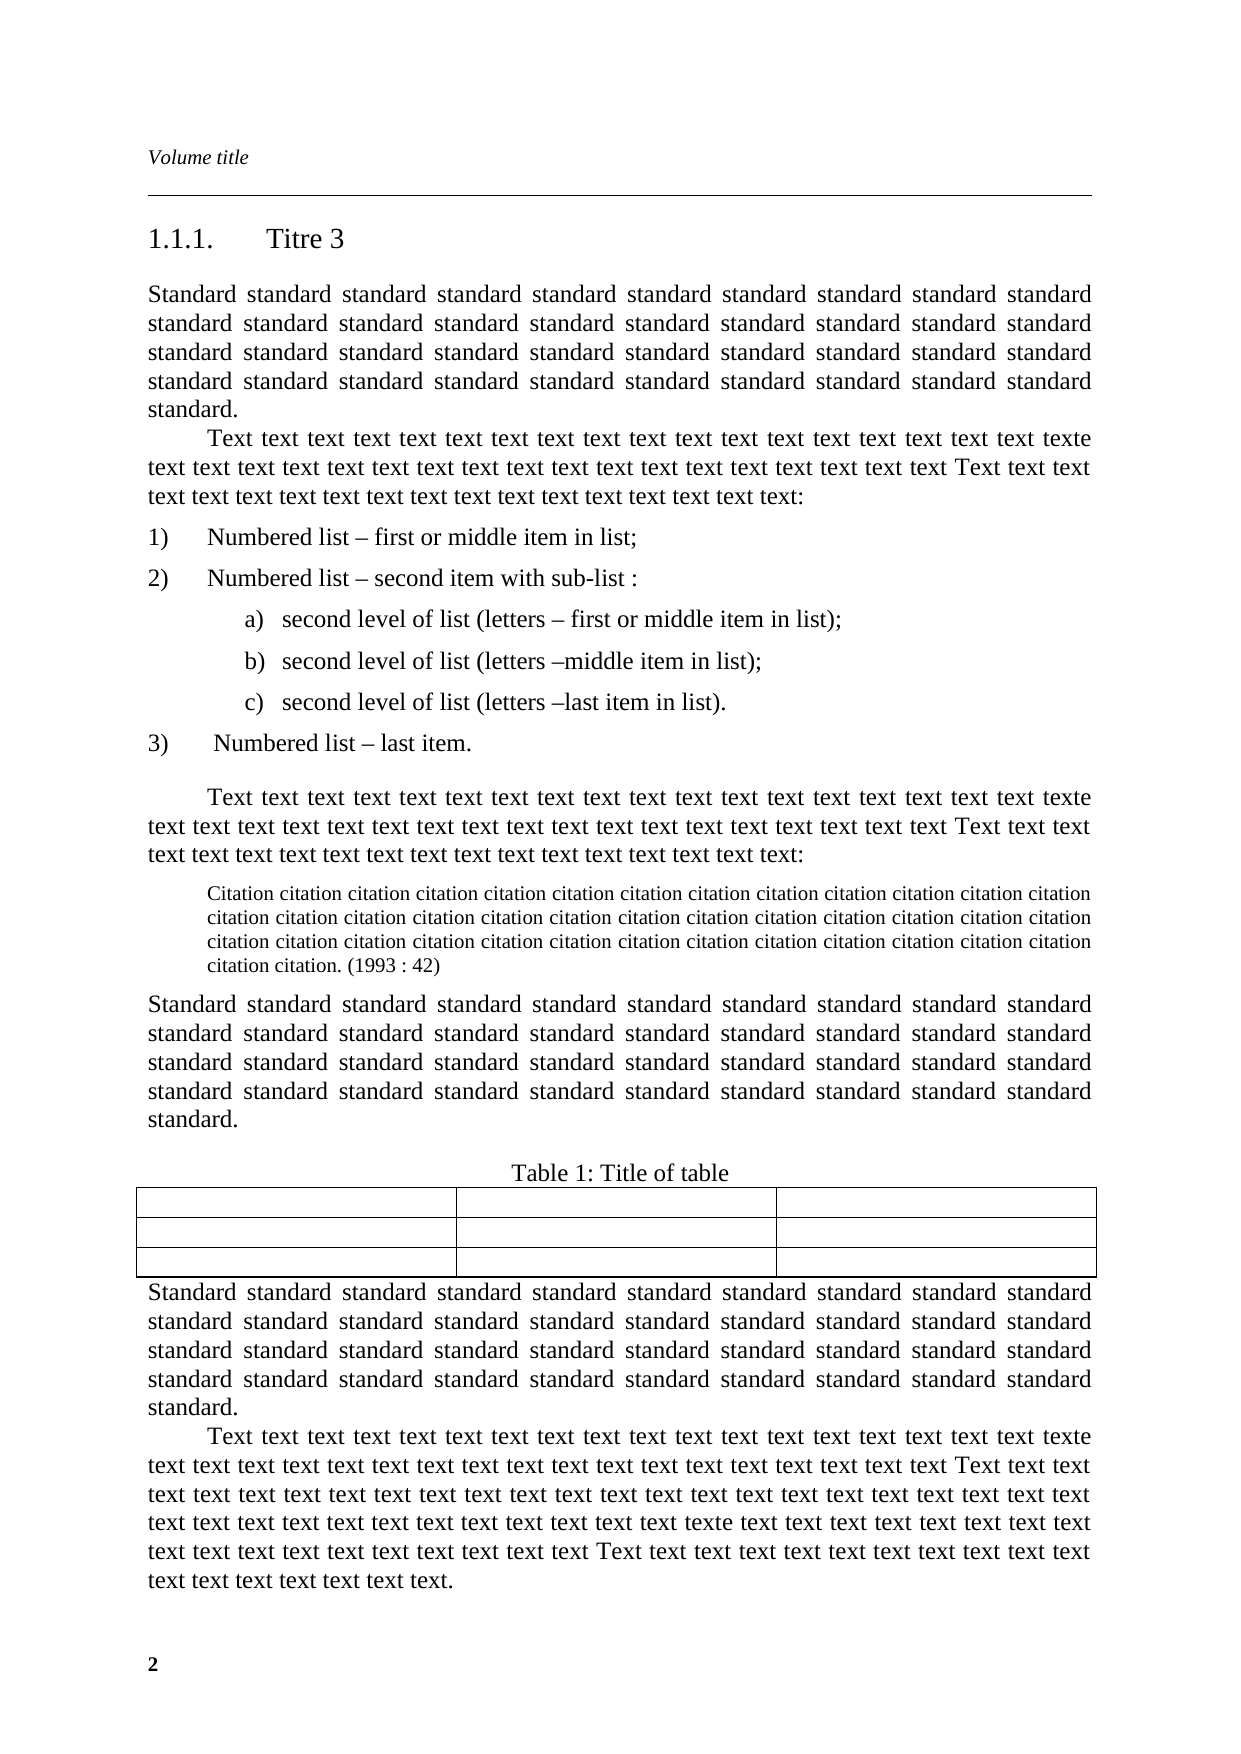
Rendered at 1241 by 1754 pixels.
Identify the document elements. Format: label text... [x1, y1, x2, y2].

table_header [457, 1188, 776, 1217]
table_cell [457, 1218, 776, 1247]
list Numbered list – last item. [148, 728, 1092, 757]
text Citation citation citation citation citation citation citation citation citation citation citation citation citation citation citation citation citation citation citation citation citation citation citation citation citation citation citation citation citation citation citation citation citation citation citation citation citation citation citation citation citation. (1993 : 42) [207, 881, 1092, 977]
title Titre 3 [148, 221, 1092, 254]
table_cell [457, 1248, 776, 1276]
list Numbered list – second item with sub-list : [148, 563, 1092, 592]
list Numbered list – first or middle item in list; [148, 522, 1092, 551]
title Table 1: Title of table [148, 1158, 1092, 1187]
list second level of list (letters –middle item in list); [244, 646, 1092, 674]
text Text text text text text text text text text text text text text text text text text text texte text text text text text text text text text text text text text text text text text text Text text text text text text text text text text text text text text text text text text text text text text text text text text text text text text text text text text text text texte text text text text text text text text text text text text text text text text text text Text text text text text text text text text text text text text text text text text text. [148, 1421, 1092, 1594]
table_cell [137, 1248, 456, 1276]
list second level of list (letters –last item in list). [244, 687, 1092, 716]
list second level of list (letters – first or middle item in list); [244, 604, 1092, 633]
table_header [777, 1188, 1096, 1217]
table_cell [137, 1218, 456, 1247]
table_header [137, 1188, 456, 1217]
table_cell [777, 1248, 1096, 1276]
table_cell [777, 1218, 1096, 1247]
text Text text text text text text text text text text text text text text text text text text texte text text text text text text text text text text text text text text text text text text Text text text text text text text text text text text text text text text text text text: [148, 423, 1092, 509]
text Text text text text text text text text text text text text text text text text text text texte text text text text text text text text text text text text text text text text text text Text text text text text text text text text text text text text text text text text text: [148, 782, 1092, 868]
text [148, 279, 1092, 423]
